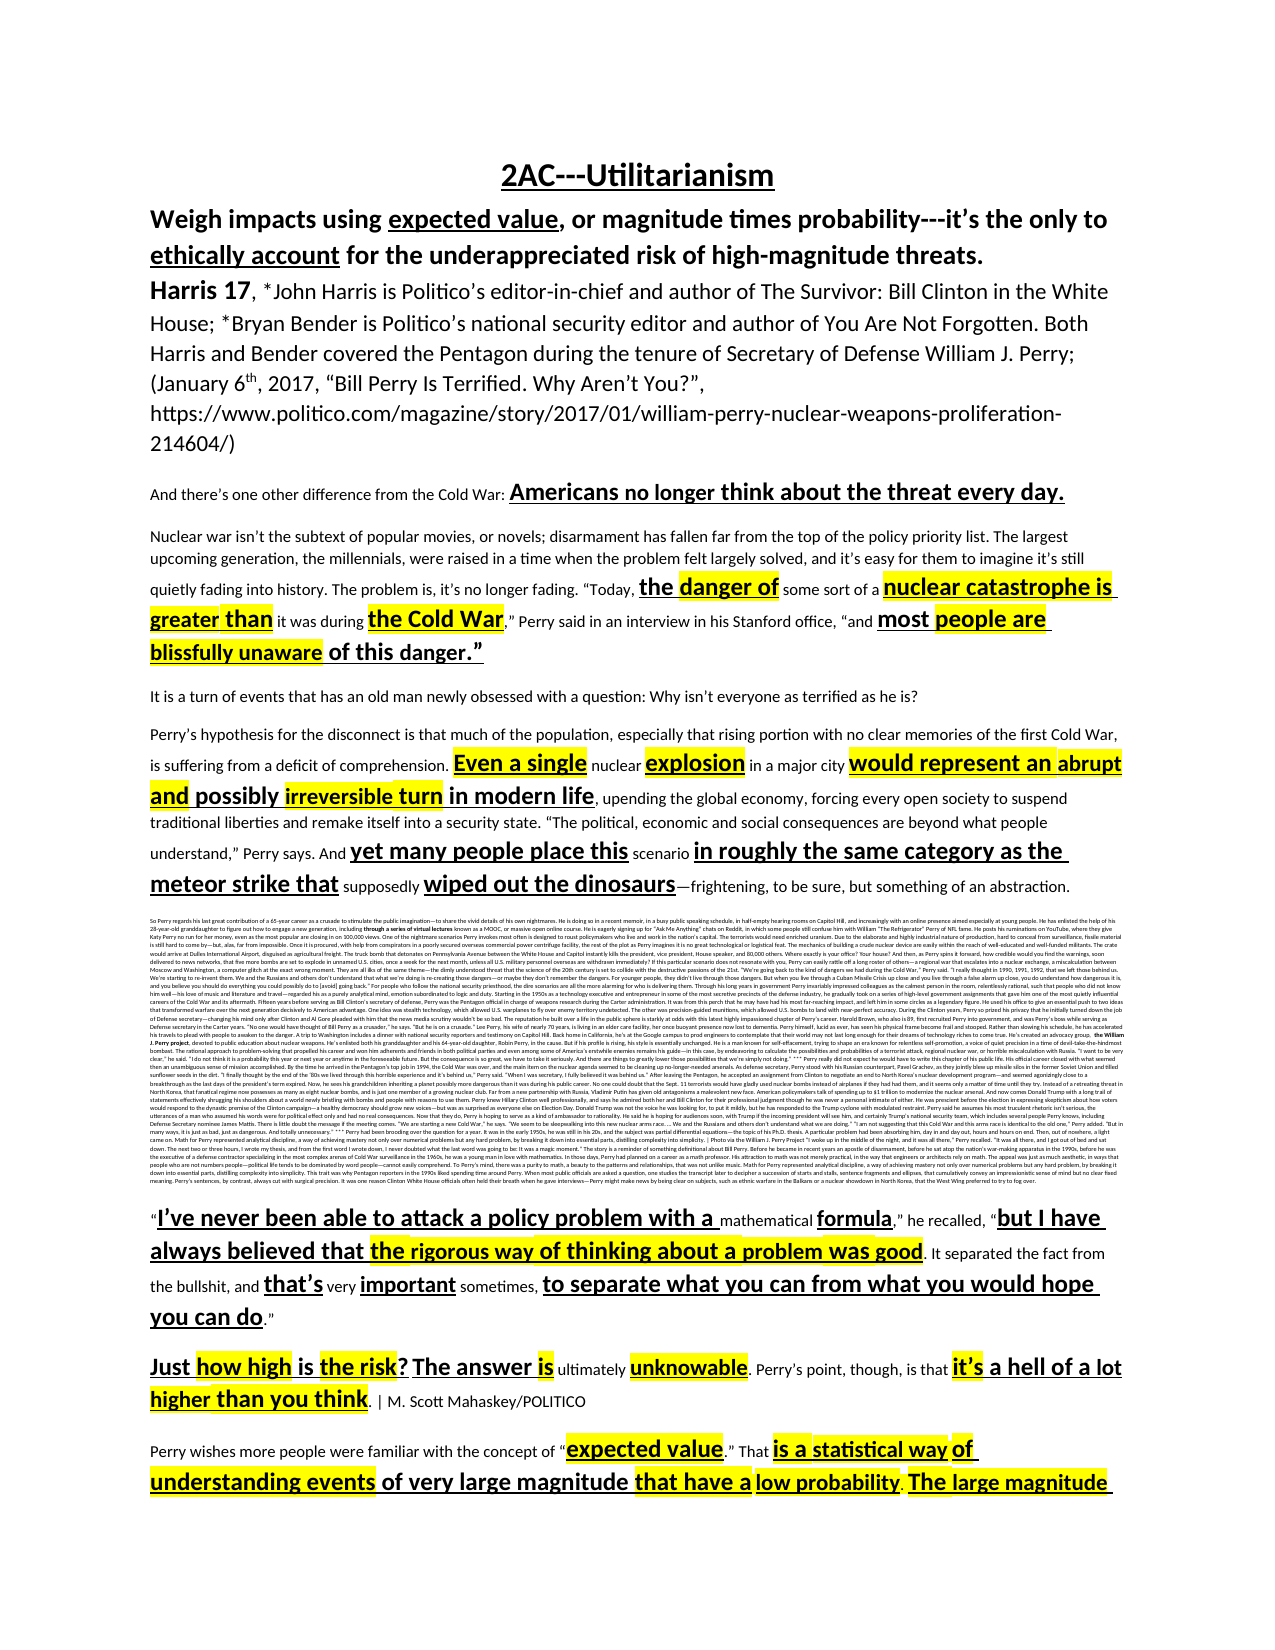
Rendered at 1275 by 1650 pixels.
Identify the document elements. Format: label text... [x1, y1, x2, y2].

text Perry’s hypothesis for the disconnect is that much of the population, especially that rising portion with no clear memories of the first Cold War, is suffering from a deficit of comprehension. Even a single nuclear explosion in a major city would represent an abrupt and possibly irreversible turn in modern life, upending the global economy, forcing every open society to suspend traditional liberties and remake itself into a security state. “The political, economic and social consequences are beyond what people understand,” Perry says. And yet many people place this scenario in roughly the same category as the meteor strike that supposedly wiped out the dinosaurs—frightening, to be sure, but something of an abstraction. [150, 724, 1125, 898]
subtitle 2AC---Utilitarianism [150, 154, 1125, 195]
text Just how high is the risk? The answer is ultimately unknowable. Perry’s point, though, is that it’s a hell of a lot higher than you think. | M. Scott Mahaskey/POLITICO [150, 1351, 1125, 1414]
text And there’s one other difference from the Cold War: Americans no longer think about the threat every day. [150, 476, 1125, 507]
text “I’ve never been able to attack a policy problem with a mathematical formula,” he recalled, “but I have always believed that the rigorous way of thinking about a problem was good. It separated the fact from the bullshit, and that’s very important sometimes, to separate what you can from what you would hope you can do.” [150, 1202, 1125, 1332]
text It is a turn of events that has an old man newly obsessed with a question: Why isn’t everyone as terrified as he is? [150, 686, 1125, 706]
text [150, 1433, 1125, 1497]
subtitle Weigh impacts using expected value, or magnitude times probability---it’s the only to ethically account for the underappreciated risk of high-magnitude threats. [150, 202, 1125, 271]
text Nuclear war isn’t the subtext of popular movies, or novels; disarmament has fallen far from the top of the policy priority list. The largest upcoming generation, the millennials, were raised in a time when the problem felt largely solved, and it’s easy for them to imagine it’s still quietly fading into history. The problem is, it’s no longer fading. “Today, the danger of some sort of a nuclear catastrophe is greater than it was during the Cold War,” Perry said in an interview in his Stanford office, “and most people are blissfully unaware of this danger.” [150, 526, 1125, 667]
text Harris 17, *John Harris is Politico’s editor-in-chief and author of The Survivor: Bill Clinton in the White House; *Bryan Bender is Politico’s national security editor and author of You Are Not Forgotten. Both Harris and Bender covered the Pentagon during the tenure of Secretary of Defense William J. Perry; (January 6th, 2017, “Bill Perry Is Terrified. Why Aren’t You?”, https://www.politico.com/magazine/story/2017/01/william-perry-nuclear-weapons-proliferation-214604/) [150, 273, 1125, 458]
